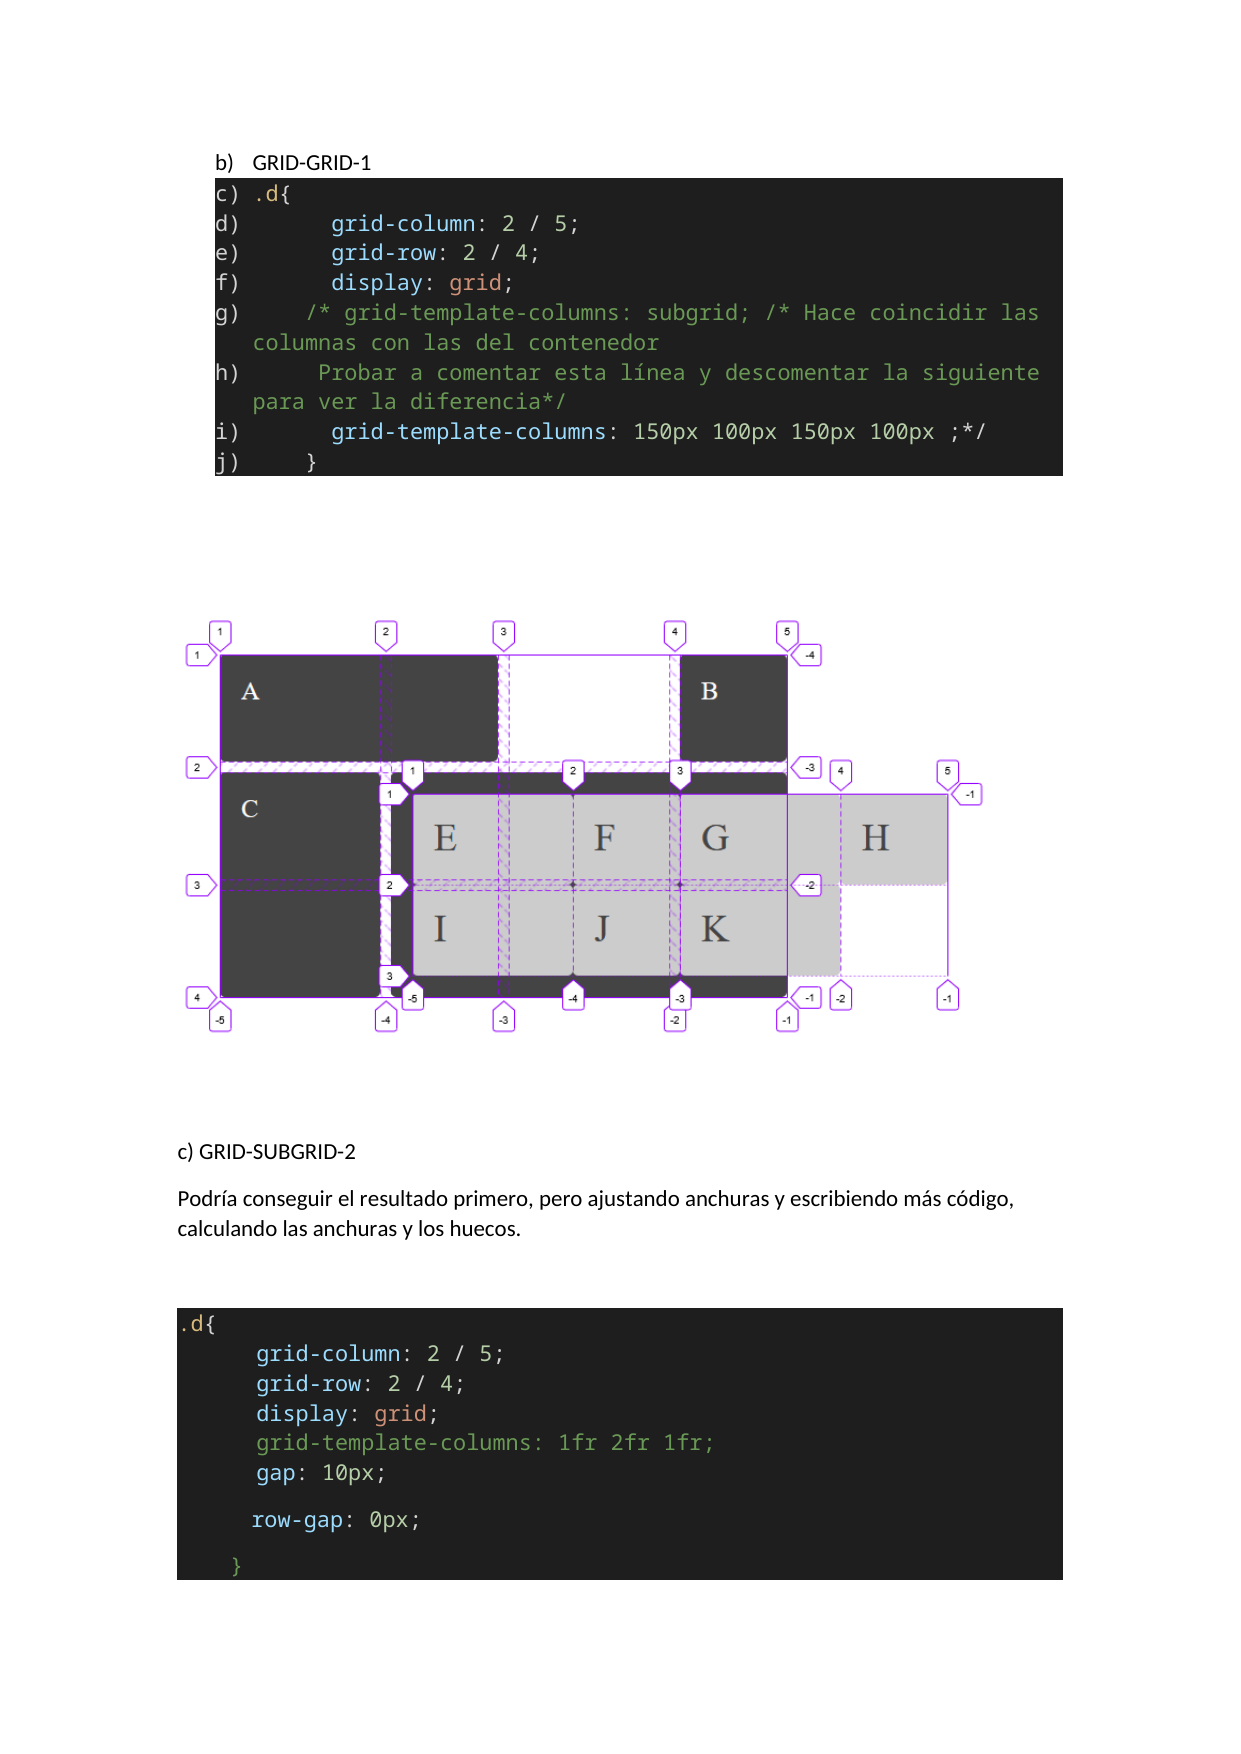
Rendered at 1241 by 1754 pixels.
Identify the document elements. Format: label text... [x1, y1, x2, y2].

text } [177, 1550, 1063, 1580]
text c) GRID-SUBGRID-2 [177, 1137, 1063, 1165]
list grid-row: 2 / 4; [215, 237, 1063, 267]
list GRID-GRID-1 [215, 148, 1063, 176]
list /* grid-template-columns: subgrid; /* Hace coincidir las columnas con las del contenedor [215, 297, 1063, 357]
picture [177, 616, 1063, 1072]
list grid-column: 2 / 5; [215, 208, 1063, 237]
list .d{ [215, 178, 1063, 208]
text grid-row: 2 / 4; [177, 1368, 1063, 1397]
list Probar a comentar esta línea y descomentar la siguiente para ver la diferencia*/ [215, 357, 1063, 416]
list display: grid; [215, 267, 1063, 297]
list } [215, 446, 1063, 476]
text grid-column: 2 / 5; [177, 1338, 1063, 1368]
text display: grid; [177, 1397, 1063, 1427]
text .d{ [177, 1308, 1063, 1338]
text Podría conseguir el resultado primero, pero ajustando anchuras y escribiendo más código, calculando las anchuras y los huecos. [177, 1184, 1063, 1242]
text row-gap: 0px; [177, 1503, 1063, 1533]
list grid-template-columns: 150px 100px 150px 100px ;*/ [215, 416, 1063, 446]
text gap: 10px; [177, 1457, 1063, 1487]
text grid-template-columns: 1fr 2fr 1fr; [177, 1427, 1063, 1457]
